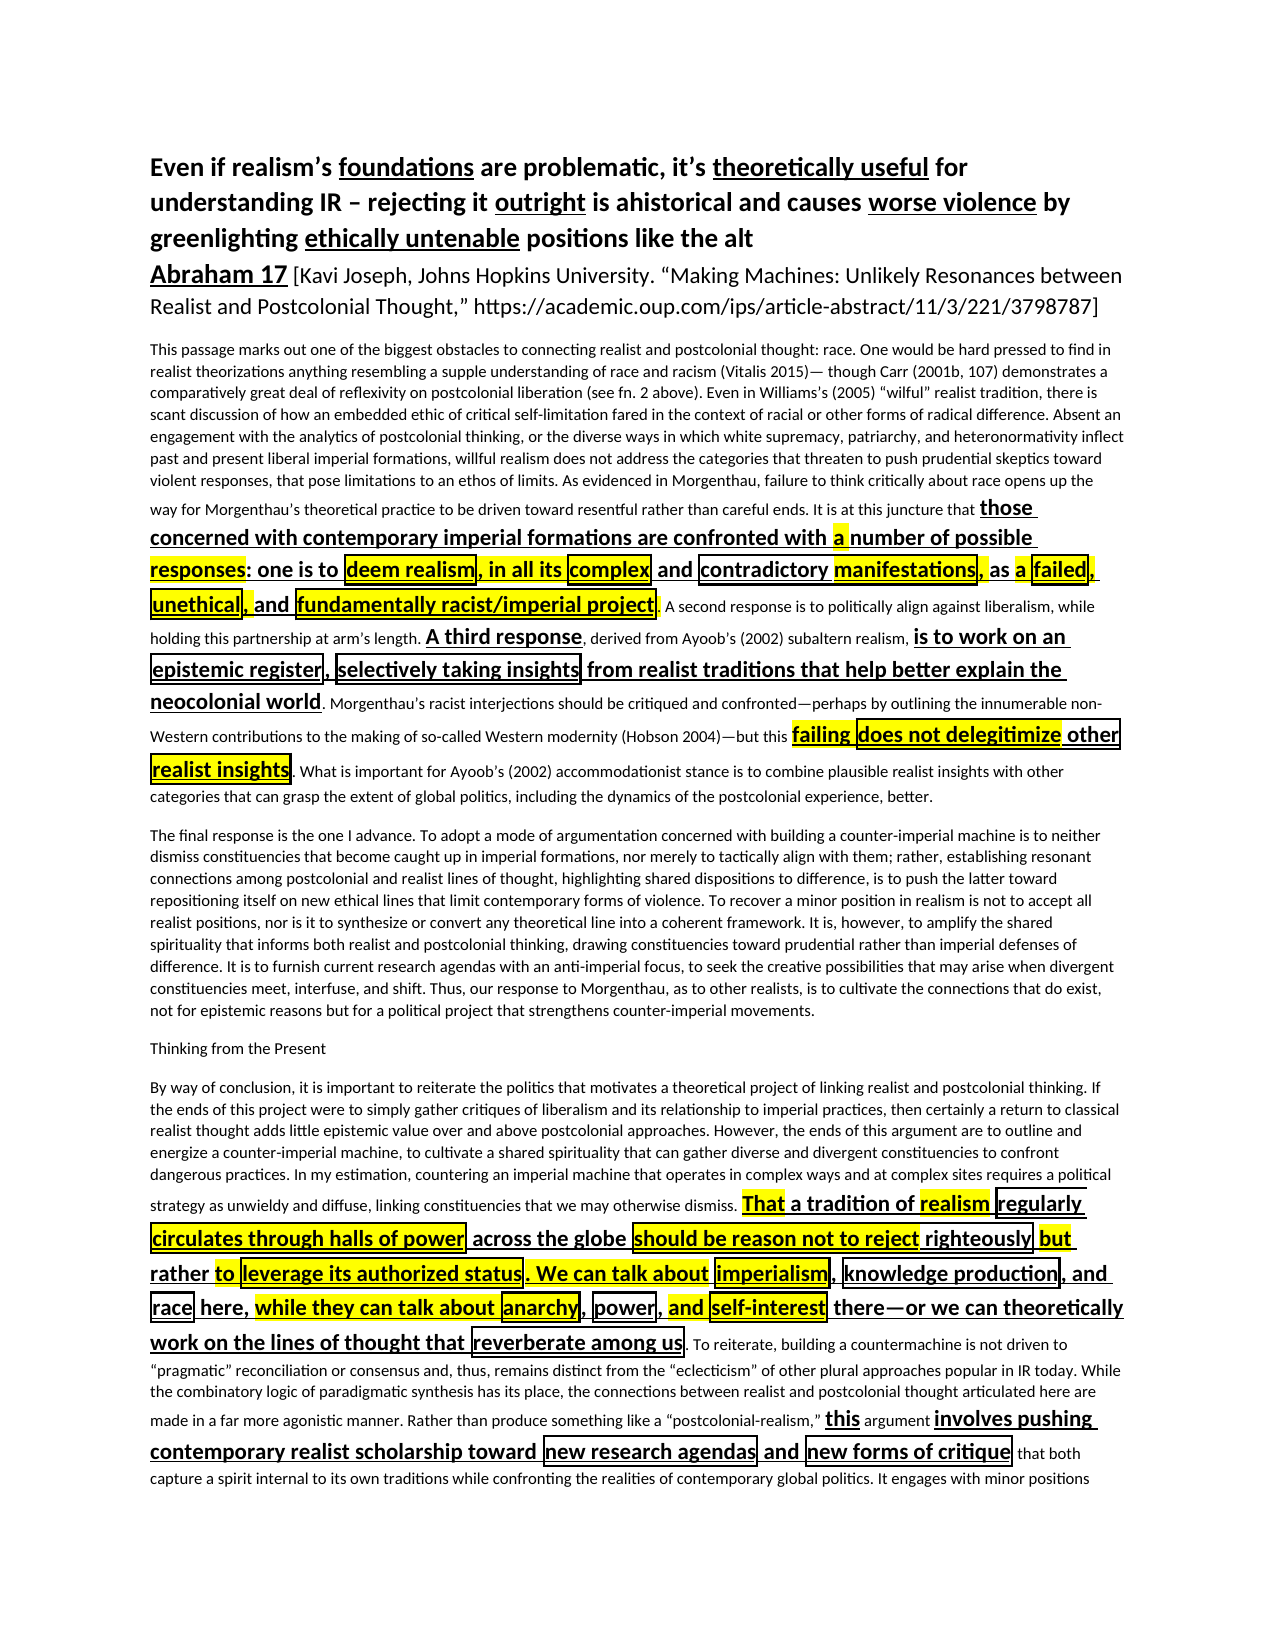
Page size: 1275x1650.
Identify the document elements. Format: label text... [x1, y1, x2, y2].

subtitle Even if realism’s foundations are problematic, it’s theoretically useful for understanding IR – rejecting it outright is ahistorical and causes worse violence by greenlighting ethically untenable positions like the alt [150, 150, 1125, 254]
text Abraham 17 [Kavi Joseph, Johns Hopkins University. “Making Machines: Unlikely Resonances between Realist and Postcolonial Thought,” https://academic.oup.com/ips/article-abstract/11/3/221/3798787] [150, 257, 1125, 320]
text This passage marks out one of the biggest obstacles to connecting realist and postcolonial thought: race. One would be hard pressed to find in realist theorizations anything resembling a supple understanding of race and racism (Vitalis 2015)— though Carr (2001b, 107) demonstrates a comparatively great deal of reflexivity on postcolonial liberation (see fn. 2 above). Even in Williams’s (2005) “wilful” realist tradition, there is scant discussion of how an embedded ethic of critical self-limitation fared in the context of racial or other forms of radical difference. Absent an engagement with the analytics of postcolonial thinking, or the diverse ways in which white supremacy, patriarchy, and heteronormativity inflect past and present liberal imperial formations, willful realism does not address the categories that threaten to push prudential skeptics toward violent responses, that pose limitations to an ethos of limits. As evidenced in Morgenthau, failure to think critically about race opens up the way for Morgenthau’s theoretical practice to be driven toward resentful rather than careful ends. It is at this juncture that those concerned with contemporary imperial formations are confronted with a number of possible responses: one is to deem realism, in all its complex and contradictory manifestations, as a failed, unethical, and fundamentally racist/imperial project. A second response is to politically align against liberalism, while holding this partnership at arm’s length. A third response, derived from Ayoob’s (2002) subaltern realism, is to work on an epistemic register, selectively taking insights from realist traditions that help better explain the neocolonial world. Morgenthau’s racist interjections should be critiqued and confronted—perhaps by outlining the innumerable non-Western contributions to the making of so-called Western modernity (Hobson 2004)—but this failing does not delegitimize other realist insights. What is important for Ayoob’s (2002) accommodationist stance is to combine plausible realist insights with other categories that can grasp the extent of global politics, including the dynamics of the postcolonial experience, better. [150, 339, 1125, 807]
text The final response is the one I advance. To adopt a mode of argumentation concerned with building a counter-imperial machine is to neither dismiss constituencies that become caught up in imperial formations, nor merely to tactically align with them; rather, establishing resonant connections among postcolonial and realist lines of thought, highlighting shared dispositions to difference, is to push the latter toward repositioning itself on new ethical lines that limit contemporary forms of violence. To recover a minor position in realism is not to accept all realist positions, nor is it to synthesize or convert any theoretical line into a coherent framework. It is, however, to amplify the shared spirituality that informs both realist and postcolonial thinking, drawing constituencies toward prudential rather than imperial defenses of difference. It is to furnish current research agendas with an anti-imperial focus, to seek the creative possibilities that may arise when divergent constituencies meet, interfuse, and shift. Thus, our response to Morgenthau, as to other realists, is to cultivate the connections that do exist, not for epistemic reasons but for a political project that strengthens counter-imperial movements. [150, 825, 1125, 1020]
text Thinking from the Present [150, 1038, 1125, 1059]
